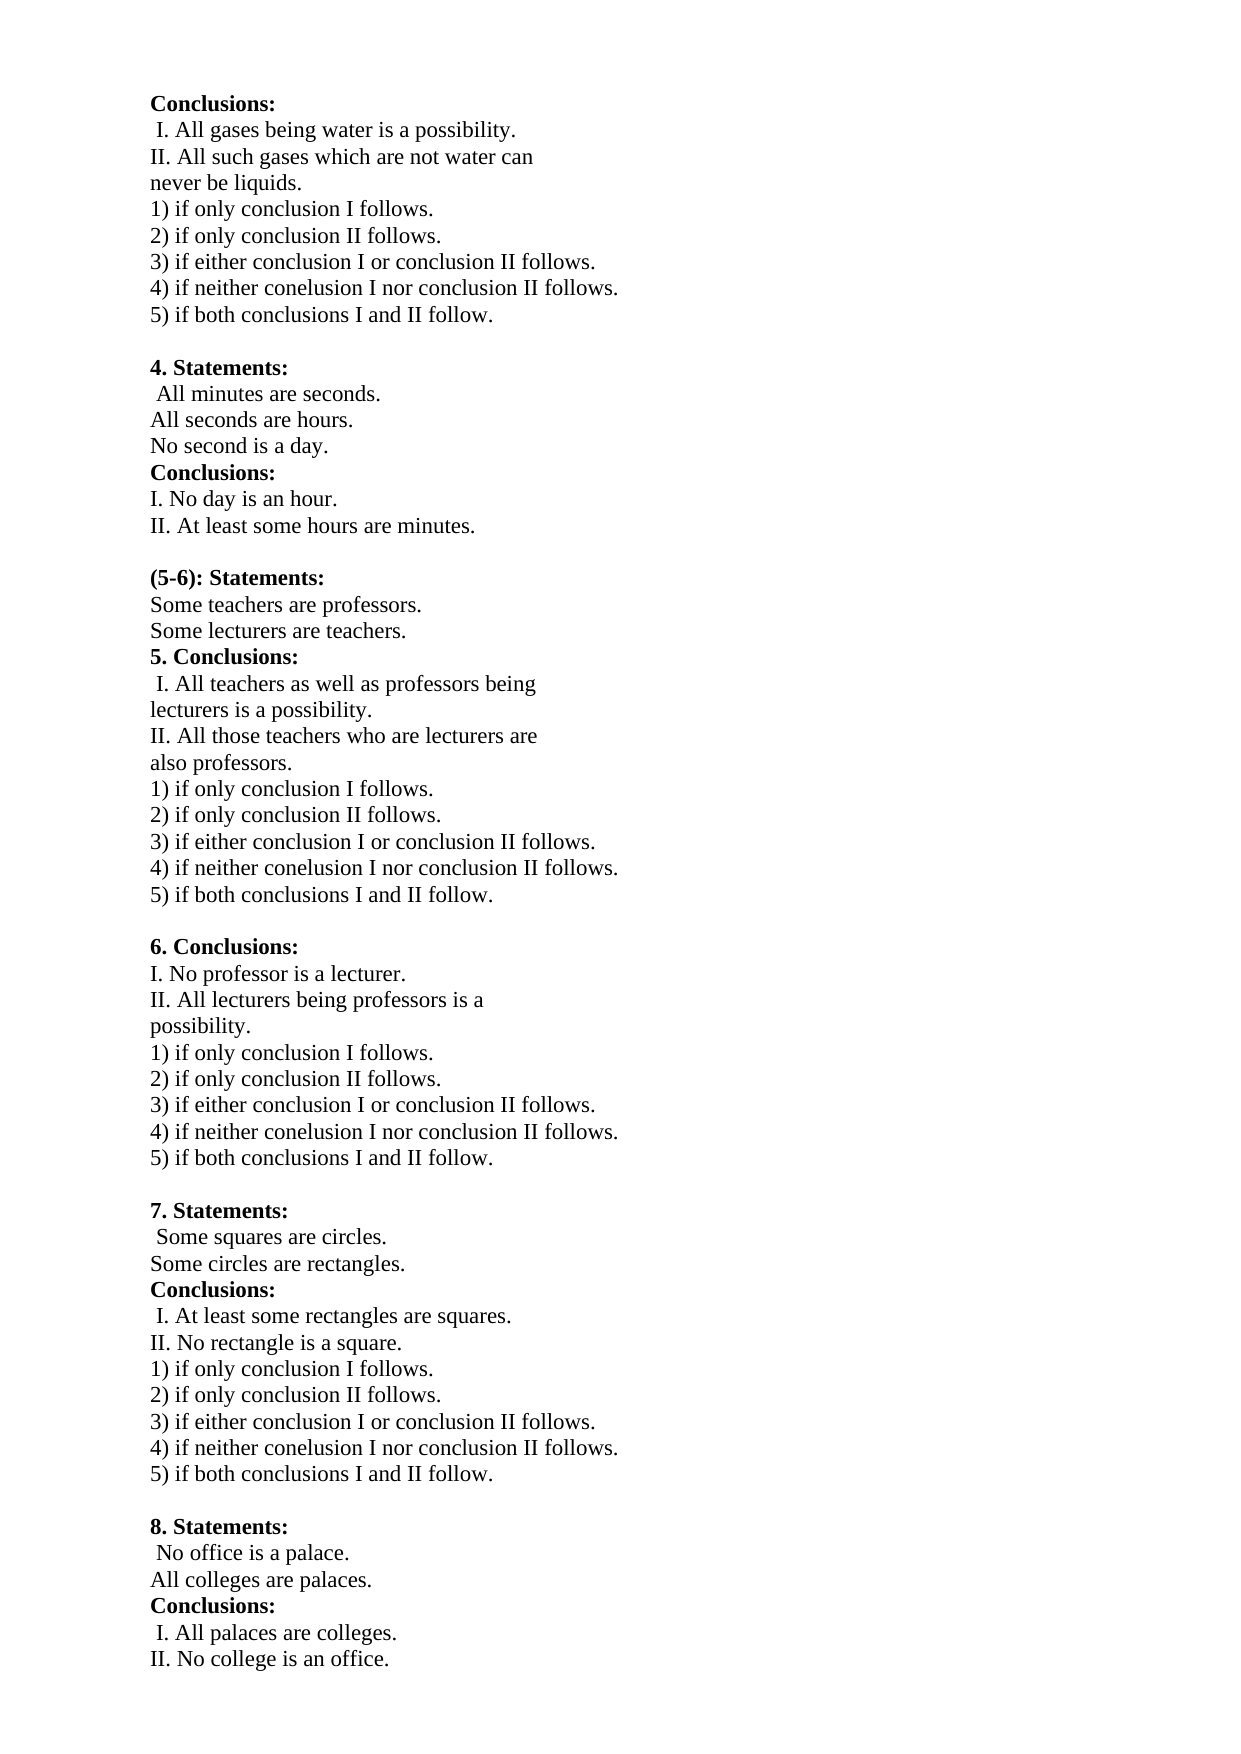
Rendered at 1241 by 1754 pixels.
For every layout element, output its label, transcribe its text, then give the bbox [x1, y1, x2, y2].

text 7. Statements: [150, 1197, 1090, 1223]
text I. All teachers as well as professors being [150, 670, 1090, 696]
text 4. Statements: [150, 353, 1090, 380]
text 1) if only conclusion I follows. [150, 1039, 1090, 1065]
text 3) if either conclusion I or conclusion II follows. [150, 248, 1090, 274]
text 1) if only conclusion I follows. [150, 775, 1090, 802]
text No office is a palace. [150, 1539, 1090, 1566]
text 2) if only conclusion II follows. [150, 1381, 1090, 1408]
text All seconds are hours. [150, 406, 1090, 433]
text Conclusions: [150, 1592, 1090, 1618]
text 4) if neither conelusion I nor conclusion II follows. [150, 854, 1090, 881]
text 3) if either conclusion I or conclusion II follows. [150, 828, 1090, 854]
text 2) if only conclusion II follows. [150, 1065, 1090, 1091]
text 5) if both conclusions I and II follow. [150, 301, 1090, 327]
text All colleges are palaces. [150, 1566, 1090, 1592]
text never be liquids. [150, 169, 1090, 195]
text (5-6): Statements: [150, 564, 1090, 591]
text I. No day is an hour. [150, 485, 1090, 512]
text II. No college is an office. [150, 1645, 1090, 1671]
text 5) if both conclusions I and II follow. [150, 1144, 1090, 1171]
text 8. Statements: [150, 1513, 1090, 1539]
text Some squares are circles. [150, 1223, 1090, 1249]
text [150, 1434, 1090, 1460]
text Conclusions: [150, 1276, 1090, 1302]
text 4) if neither conelusion I nor conclusion II follows. [150, 1118, 1090, 1144]
text Conclusions: [150, 459, 1090, 485]
text 2) if only conclusion II follows. [150, 222, 1090, 248]
text I. All gases being water is a possibility. [150, 116, 1090, 143]
text II. At least some hours are minutes. [150, 512, 1090, 538]
text I. At least some rectangles are squares. [150, 1302, 1090, 1329]
text Some teachers are professors. [150, 591, 1090, 617]
text 4) if neither conelusion I nor conclusion II follows. [150, 274, 1090, 301]
text 6. Conclusions: [150, 933, 1090, 960]
text Conclusions: [150, 90, 1090, 116]
text lecturers is a possibility. [150, 696, 1090, 722]
text Some lecturers are teachers. [150, 617, 1090, 643]
text II. No rectangle is a square. [150, 1329, 1090, 1355]
text II. All such gases which are not water can [150, 143, 1090, 169]
text 5) if both conclusions I and II follow. [150, 881, 1090, 907]
text II. All lecturers being professors is a [150, 986, 1090, 1012]
text Some circles are rectangles. [150, 1249, 1090, 1276]
text 3) if either conclusion I or conclusion II follows. [150, 1091, 1090, 1118]
text 5. Conclusions: [150, 643, 1090, 670]
text also professors. [150, 749, 1090, 775]
text 5) if both conclusions I and II follow. [150, 1460, 1090, 1487]
text possibility. [150, 1012, 1090, 1039]
text All minutes are seconds. [150, 380, 1090, 406]
text 1) if only conclusion I follows. [150, 1355, 1090, 1381]
text I. No professor is a lecturer. [150, 960, 1090, 986]
text 2) if only conclusion II follows. [150, 802, 1090, 828]
text 3) if either conclusion I or conclusion II follows. [150, 1408, 1090, 1434]
text No second is a day. [150, 433, 1090, 459]
text II. All those teachers who are lecturers are [150, 722, 1090, 749]
text 1) if only conclusion I follows. [150, 195, 1090, 222]
text I. All palaces are colleges. [150, 1618, 1090, 1645]
